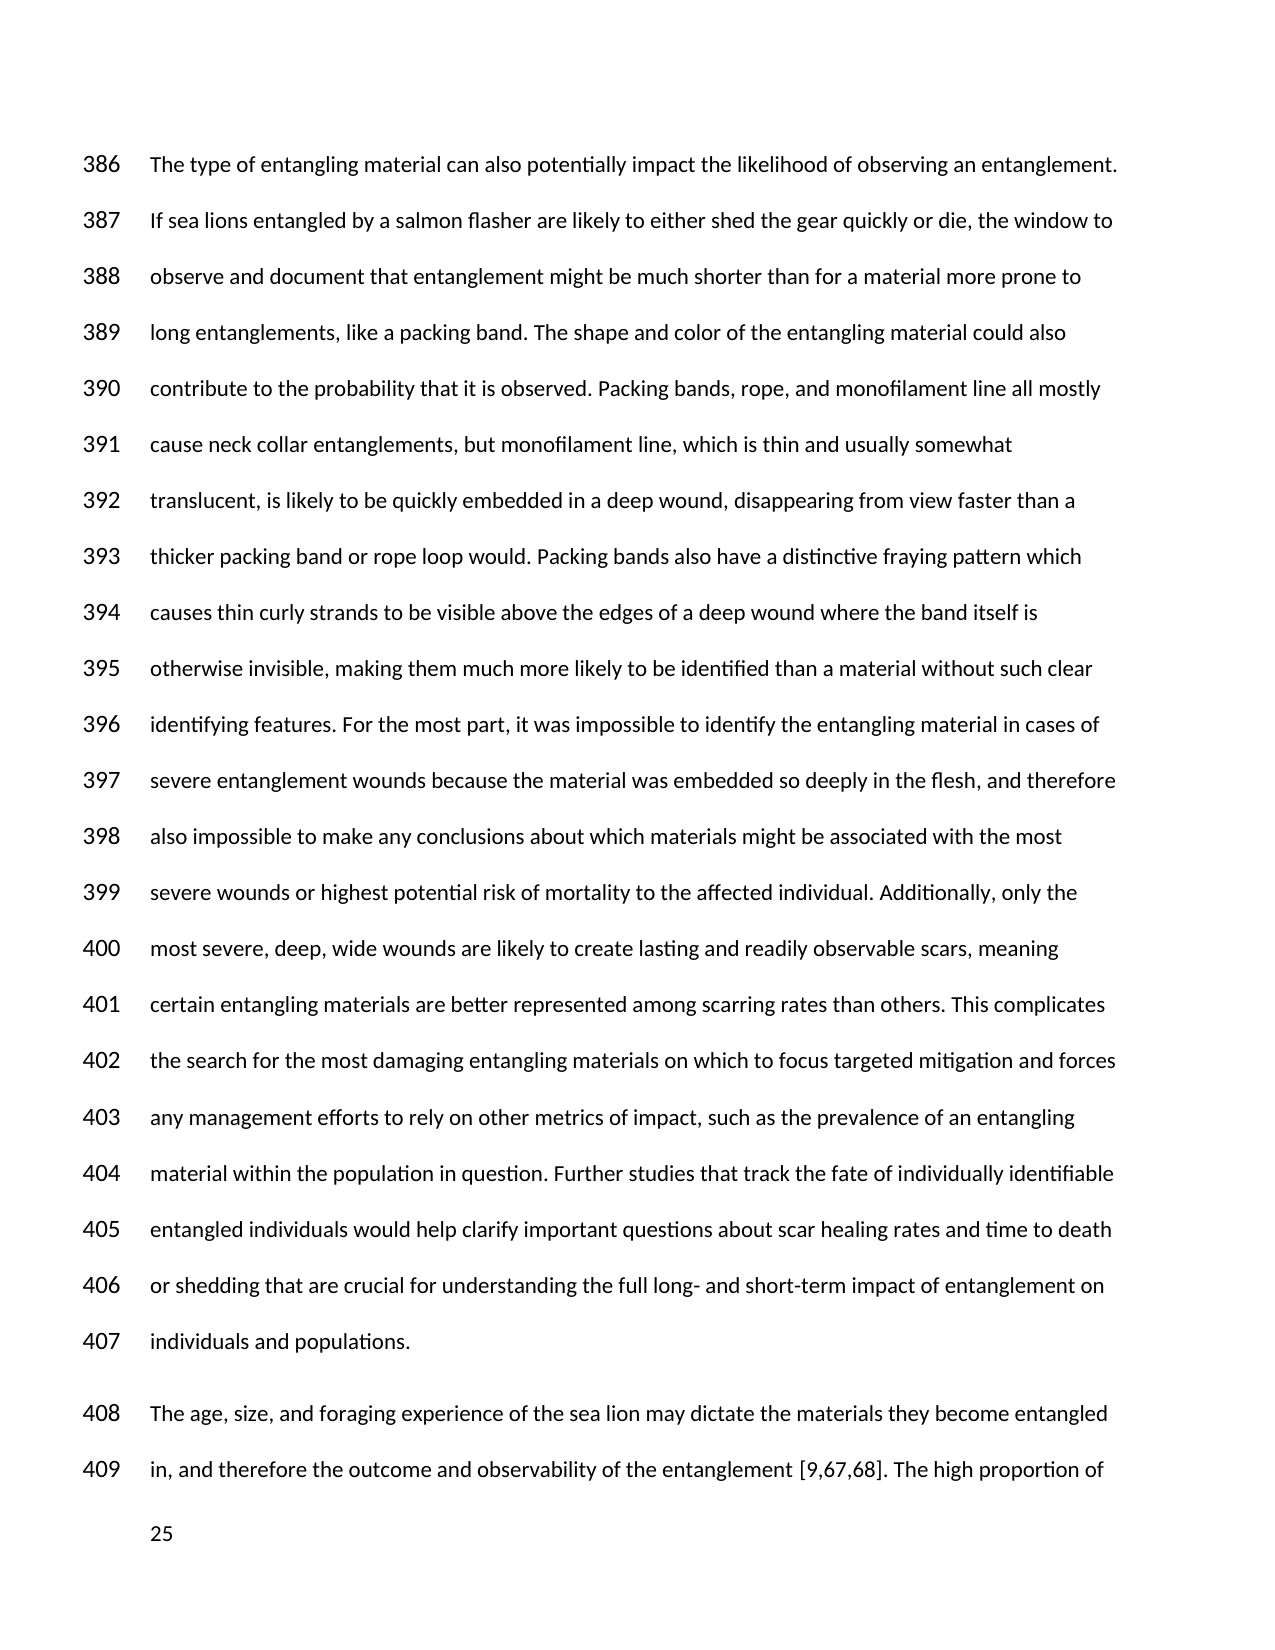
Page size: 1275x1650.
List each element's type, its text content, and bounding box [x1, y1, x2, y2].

text The type of entangling material can also potentially impact the likelihood of observing an entanglement. If sea lions entangled by a salmon flasher are likely to either shed the gear quickly or die, the window to observe and document that entanglement might be much shorter than for a material more prone to long entanglements, like a packing band. The shape and color of the entangling material could also contribute to the probability that it is observed. Packing bands, rope, and monofilament line all mostly cause neck collar entanglements, but monofilament line, which is thin and usually somewhat translucent, is likely to be quickly embedded in a deep wound, disappearing from view faster than a thicker packing band or rope loop would. Packing bands also have a distinctive fraying pattern which causes thin curly strands to be visible above the edges of a deep wound where the band itself is otherwise invisible, making them much more likely to be identified than a material without such clear identifying features. For the most part, it was impossible to identify the entangling material in cases of severe entanglement wounds because the material was embedded so deeply in the flesh, and therefore also impossible to make any conclusions about which materials might be associated with the most severe wounds or highest potential risk of mortality to the affected individual. Additionally, only the most severe, deep, wide wounds are likely to create lasting and readily observable scars, meaning certain entangling materials are better represented among scarring rates than others. This complicates the search for the most damaging entangling materials on which to focus targeted mitigation and forces any management efforts to rely on other metrics of impact, such as the prevalence of an entangling material within the population in question. Further studies that track the fate of individually identifiable entangled individuals would help clarify important questions about scar healing rates and time to death or shedding that are crucial for understanding the full long- and short-term impact of entanglement on individuals and populations. [150, 150, 1125, 1355]
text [150, 1399, 1125, 1484]
